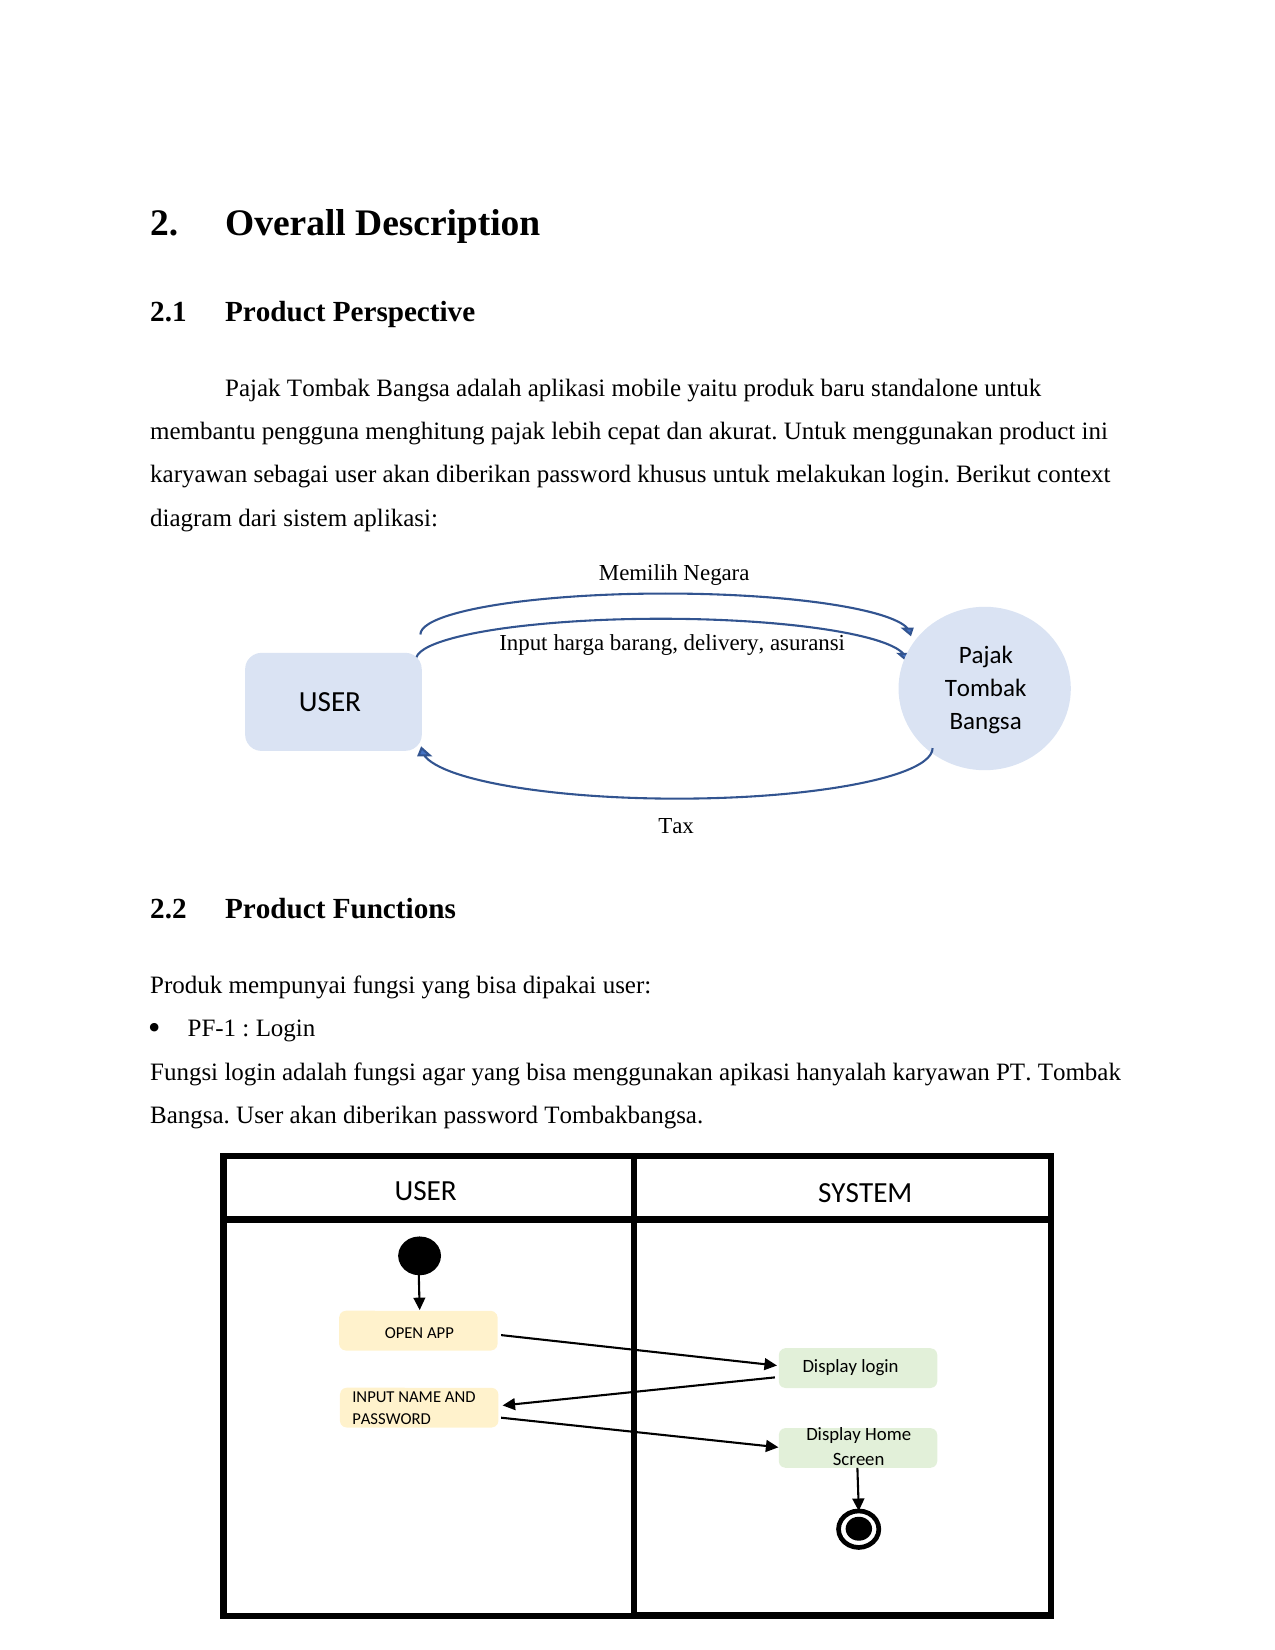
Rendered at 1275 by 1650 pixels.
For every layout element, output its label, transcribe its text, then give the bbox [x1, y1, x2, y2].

text Produk mempunyai fungsi yang bisa dipakai user: [150, 970, 1125, 999]
subtitle Product Functions [150, 891, 1125, 924]
list PF-1 : Login [150, 1013, 1125, 1042]
subtitle Overall Description [150, 200, 1125, 243]
text Fungsi login adalah fungsi agar yang bisa menggunakan apikasi hanyalah karyawan PT. Tombak Bangsa. User akan diberikan password Tombakbangsa. [150, 1057, 1125, 1128]
text Pajak Tombak Bangsa adalah aplikasi mobile yaitu produk baru standalone untuk membantu pengguna menghitung pajak lebih cepat dan akurat. Untuk menggunakan product ini karyawan sebagai user akan diberikan password khusus untuk melakukan login. Berikut context diagram dari sistem aplikasi: [150, 373, 1125, 531]
subtitle Product Perspective [150, 294, 1125, 327]
